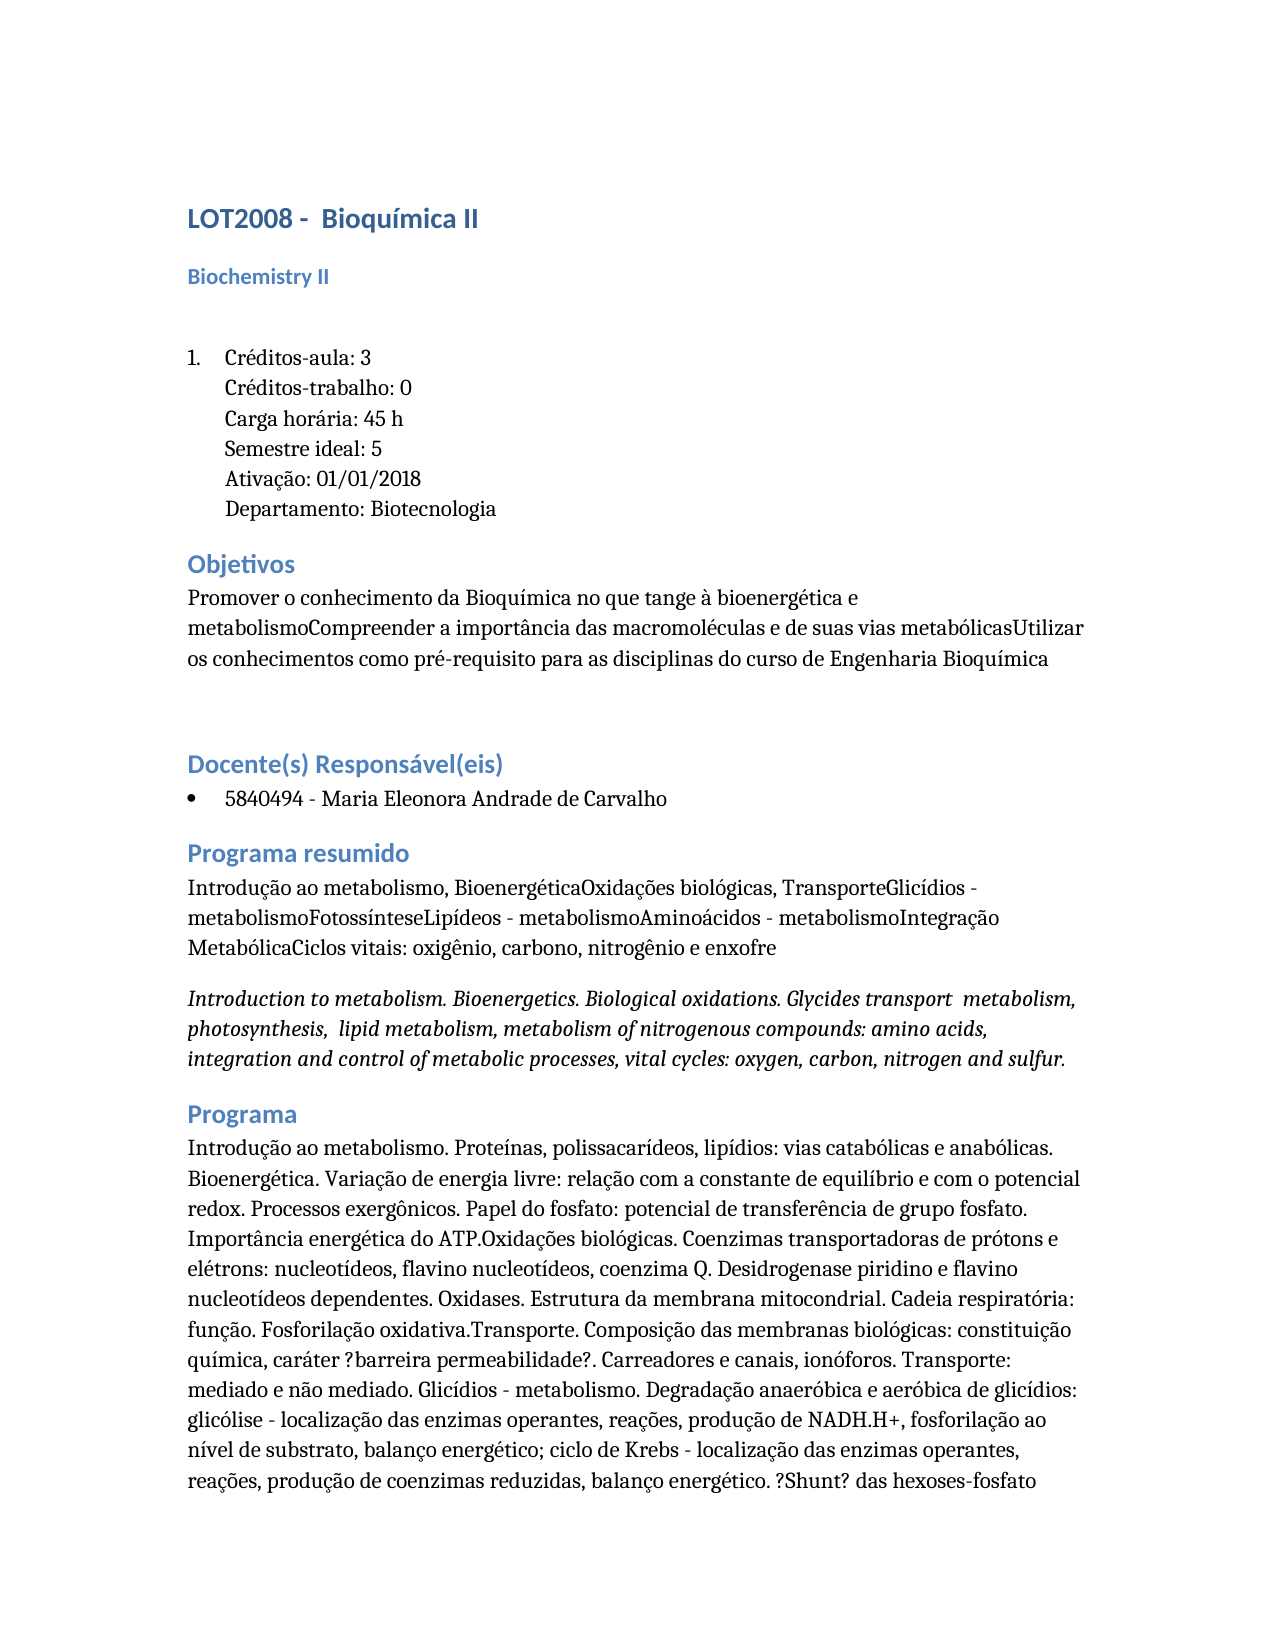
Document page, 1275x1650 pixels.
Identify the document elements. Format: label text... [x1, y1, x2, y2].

subtitle Programa resumido [187, 836, 1087, 869]
text Introdução ao metabolismo, BioenergéticaOxidações biológicas, TransporteGlicídios - metabolismoFotossínteseLipídeos - metabolismoAminoácidos - metabolismoIntegração MetabólicaCiclos vitais: oxigênio, carbono, nitrogênio e enxofre [187, 874, 1087, 961]
subtitle Programa [187, 1097, 1087, 1130]
subtitle Objetivos [187, 547, 1087, 580]
list 5840494 - Maria Eleonora Andrade de Carvalho [187, 785, 1087, 812]
text Introduction to metabolism. Bioenergetics. Biological oxidations. Glycides transport metabolism, photosynthesis, lipid metabolism, metabolism of nitrogenous compounds: amino acids, integration and control of metabolic processes, vital cycles: oxygen, carbon, nitrogen and sulfur. [187, 986, 1087, 1073]
text Promover o conhecimento da Bioquímica no que tange à bioenergética e metabolismoCompreender a importância das macromoléculas e de suas vias metabólicasUtilizar os conhecimentos como pré-requisito para as disciplinas do curso de Engenharia Bioquímica [187, 585, 1087, 672]
subtitle Docente(s) Responsável(eis) [187, 747, 1087, 781]
list Créditos-aula: 3 Créditos-trabalho: 0 Carga horária: 45 h Semestre ideal: 5 Ativação: 01/01/2018 Departamento: Biotecnologia [187, 345, 1087, 522]
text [187, 1135, 1087, 1494]
subtitle Biochemistry II [187, 262, 1087, 290]
subtitle LOT2008 - Bioquímica II [187, 200, 1087, 236]
